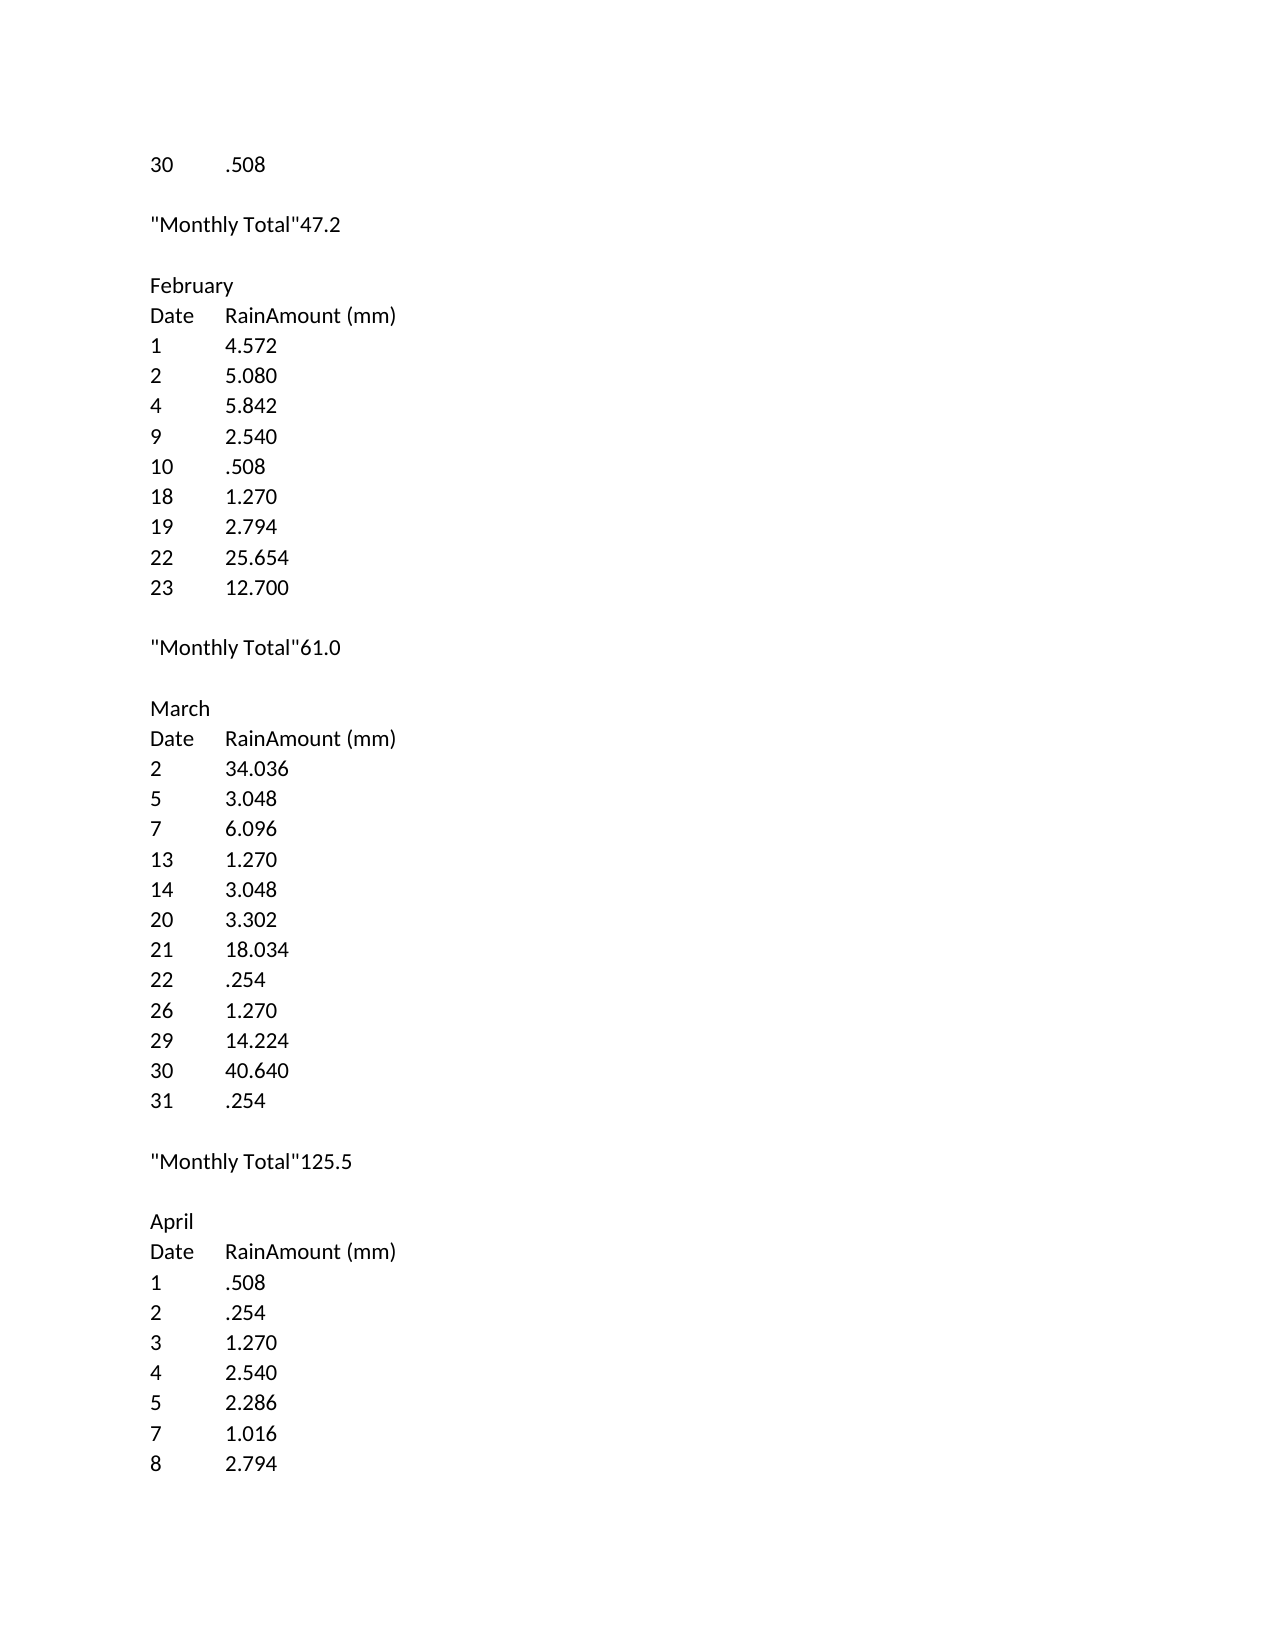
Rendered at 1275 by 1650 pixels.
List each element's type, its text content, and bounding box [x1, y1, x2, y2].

text 26 1.270 [150, 996, 1125, 1024]
text 30 .508 [150, 150, 1125, 178]
text 1 .508 [150, 1268, 1125, 1296]
text 13 1.270 [150, 845, 1125, 873]
text 7 1.016 [150, 1419, 1125, 1447]
text 3 1.270 [150, 1328, 1125, 1356]
text "Monthly Total" 125.5 [150, 1147, 1125, 1175]
text 7 6.096 [150, 814, 1125, 843]
text 5 2.286 [150, 1388, 1125, 1417]
text Date RainAmount (mm) [150, 301, 1125, 329]
text Date RainAmount (mm) [150, 1237, 1125, 1266]
text 2 34.036 [150, 754, 1125, 782]
text 30 40.640 [150, 1056, 1125, 1084]
text Date RainAmount (mm) [150, 724, 1125, 752]
text 4 2.540 [150, 1358, 1125, 1386]
text 5 3.048 [150, 784, 1125, 812]
text 20 3.302 [150, 905, 1125, 933]
text 9 2.540 [150, 422, 1125, 450]
text 29 14.224 [150, 1026, 1125, 1054]
text "Monthly Total" 47.2 [150, 210, 1125, 238]
text 1 4.572 [150, 331, 1125, 359]
text 8 2.794 [150, 1449, 1125, 1477]
text April [150, 1207, 1125, 1235]
text 22 25.654 [150, 543, 1125, 571]
text "Monthly Total" 61.0 [150, 633, 1125, 661]
text 31 .254 [150, 1086, 1125, 1114]
text March [150, 694, 1125, 722]
text 18 1.270 [150, 482, 1125, 510]
text 19 2.794 [150, 512, 1125, 541]
text February [150, 271, 1125, 299]
text 2 .254 [150, 1298, 1125, 1326]
text 4 5.842 [150, 392, 1125, 420]
text 22 .254 [150, 966, 1125, 994]
text 14 3.048 [150, 875, 1125, 903]
text 21 18.034 [150, 935, 1125, 963]
text 2 5.080 [150, 361, 1125, 389]
text 23 12.700 [150, 573, 1125, 601]
text 10 .508 [150, 452, 1125, 480]
